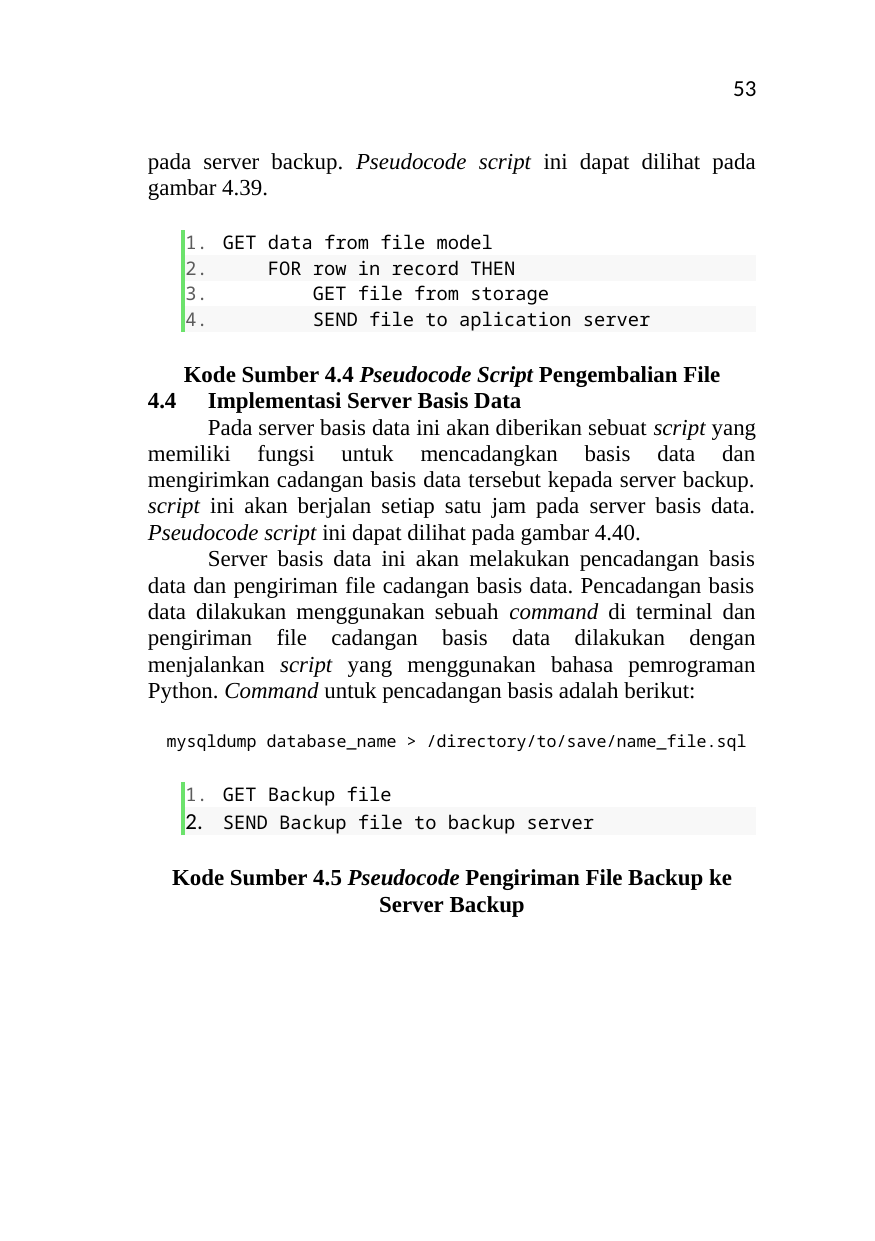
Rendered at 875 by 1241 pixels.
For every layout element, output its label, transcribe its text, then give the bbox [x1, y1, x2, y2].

list GET file from storage [185, 281, 756, 306]
subtitle Implementasi Server Basis Data [148, 387, 756, 413]
text Pada server basis data ini akan diberikan sebuat script yang memiliki fungsi untuk mencadangkan basis data dan mengirimkan cadangan basis data tersebut kepada server backup. script ini akan berjalan setiap satu jam pada server basis data. Pseudocode script ini dapat dilihat pada gambar 4.40. [148, 413, 756, 545]
text mysqldump database_name > /directory/to/save/name_file.sql [148, 730, 756, 752]
list GET data from file model [181, 229, 756, 255]
list SEND Backup file to backup server [185, 807, 756, 835]
list GET Backup file [185, 782, 756, 807]
list FOR row in record THEN [185, 255, 756, 281]
text Server basis data ini akan melakukan pencadangan basis data dan pengiriman file cadangan basis data. Pencadangan basis data dilakukan menggunakan sebuah command di terminal dan pengiriman file cadangan basis data dilakukan dengan menjalankan script yang menggunakan bahasa pemrograman Python. Command untuk pencadangan basis adalah berikut: [148, 545, 756, 703]
text Kode Sumber 4.5 Pseudocode Pengiriman File Backup ke Server Backup [148, 864, 756, 917]
text Kode Sumber 4.4 Pseudocode Script Pengembalian File [148, 361, 756, 387]
list SEND file to aplication server [185, 306, 756, 332]
